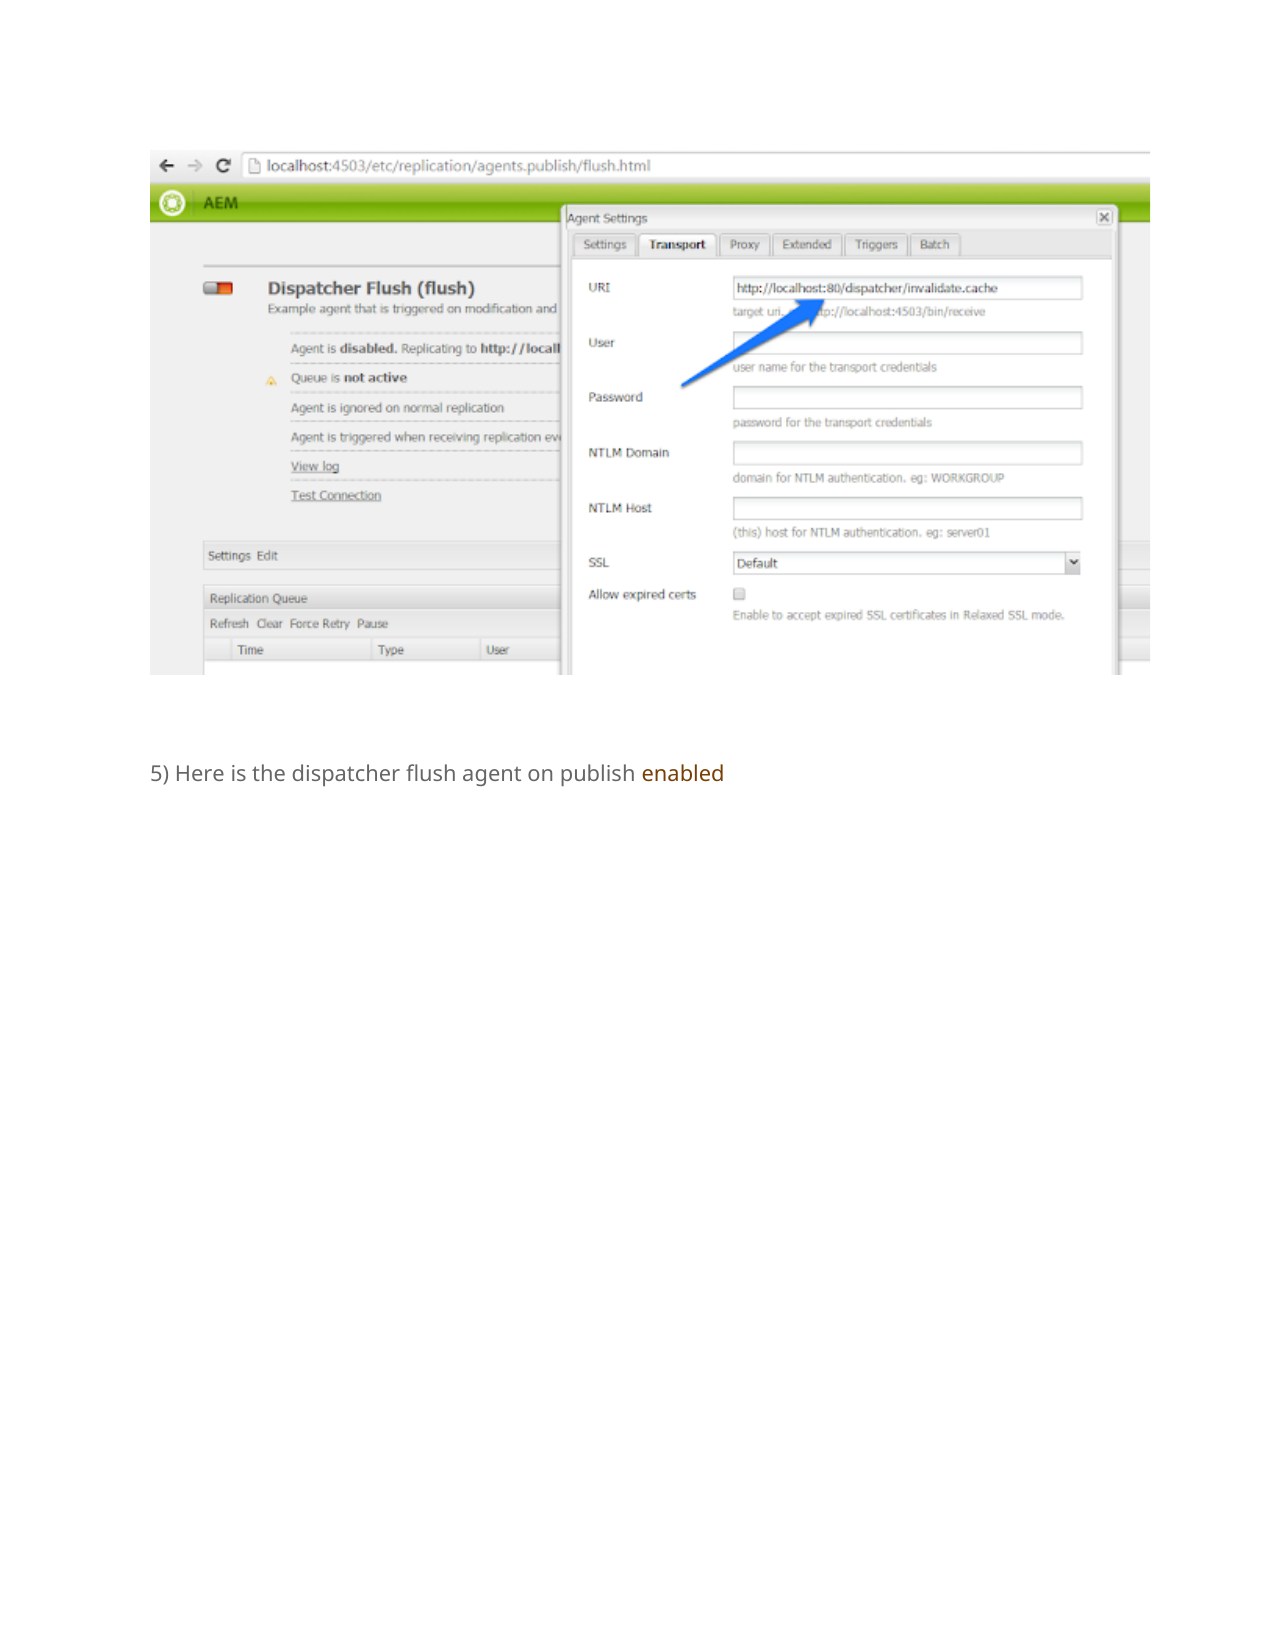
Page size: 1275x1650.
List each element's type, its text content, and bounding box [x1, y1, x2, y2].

text 5) Here is the dispatcher flush agent on publish enabled [150, 694, 1125, 850]
picture [150, 150, 1150, 675]
